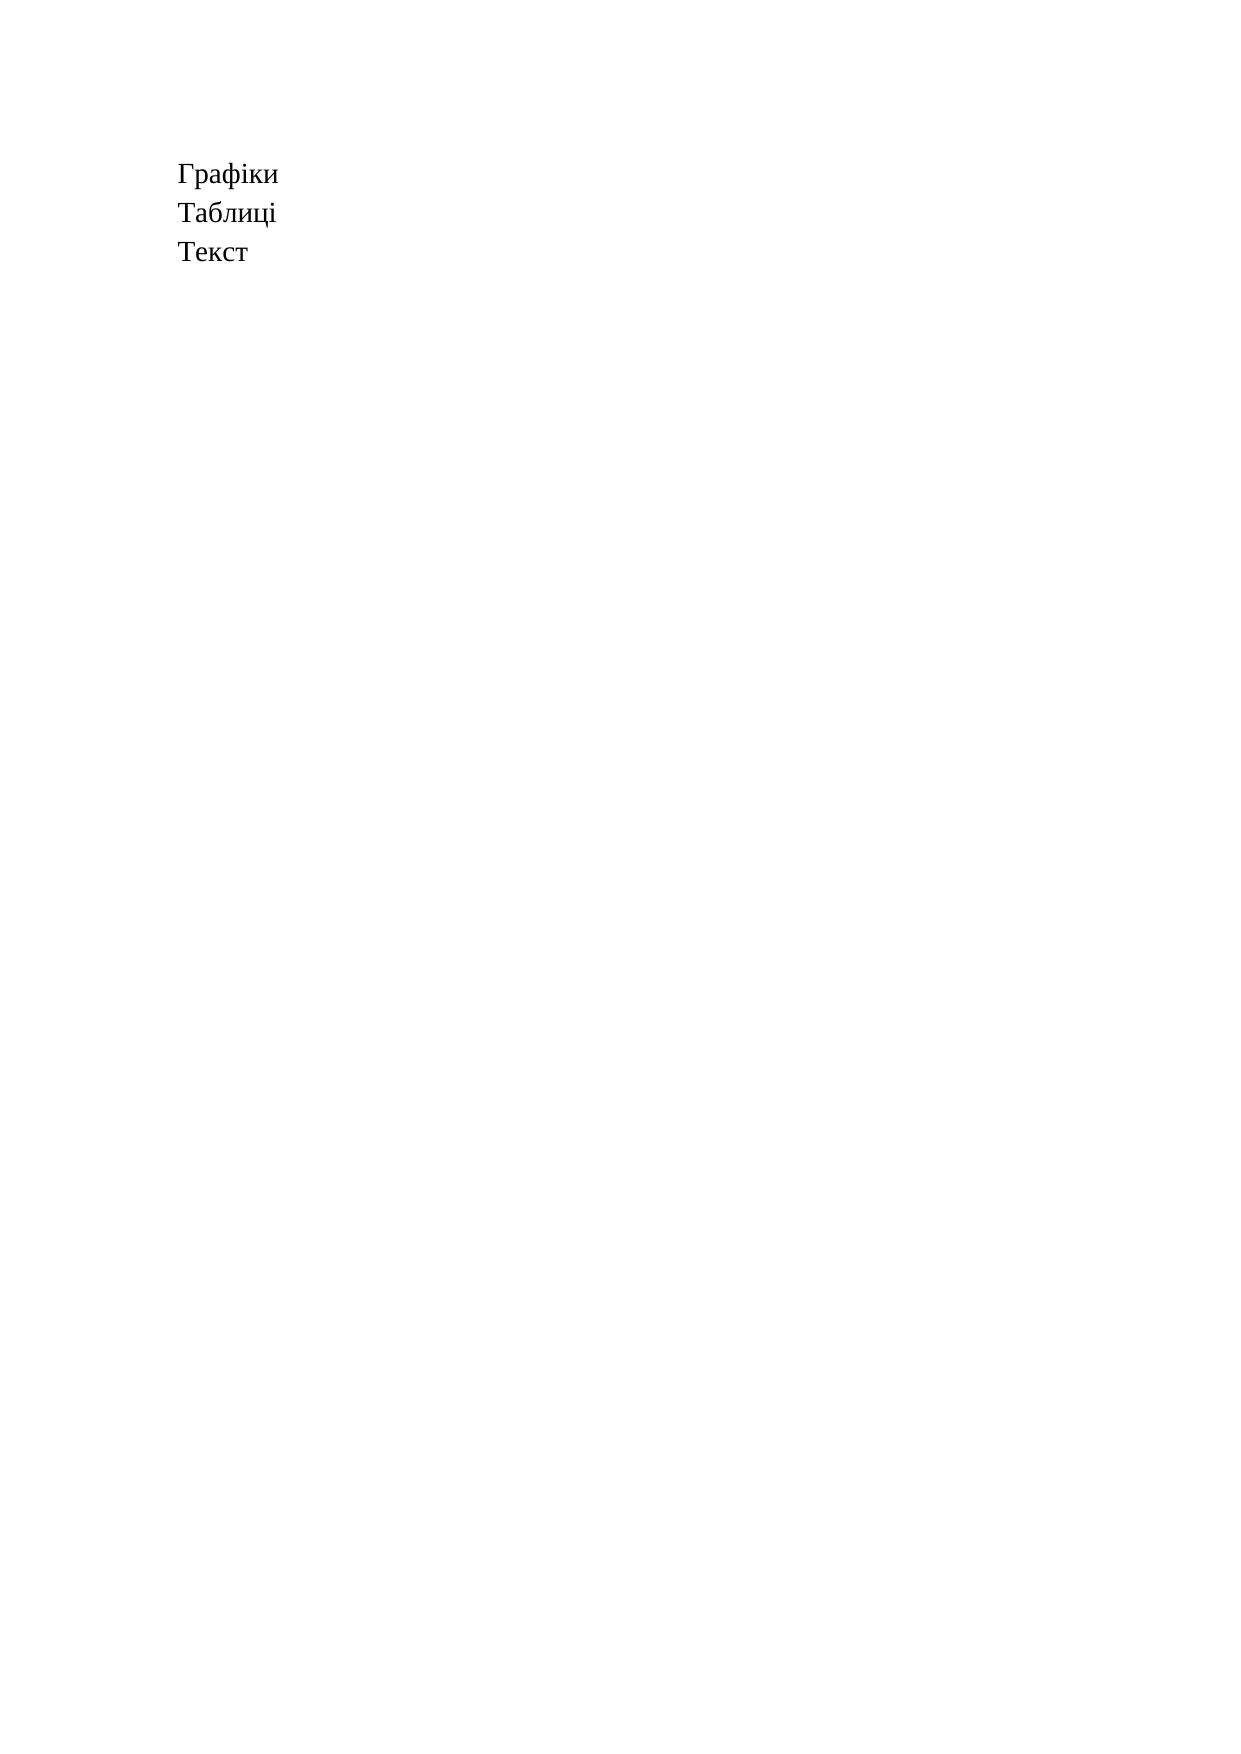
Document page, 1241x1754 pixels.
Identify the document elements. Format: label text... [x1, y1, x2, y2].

text Таблиці [177, 195, 1152, 229]
text Текст [177, 234, 1152, 267]
text Графіки [177, 157, 1152, 190]
